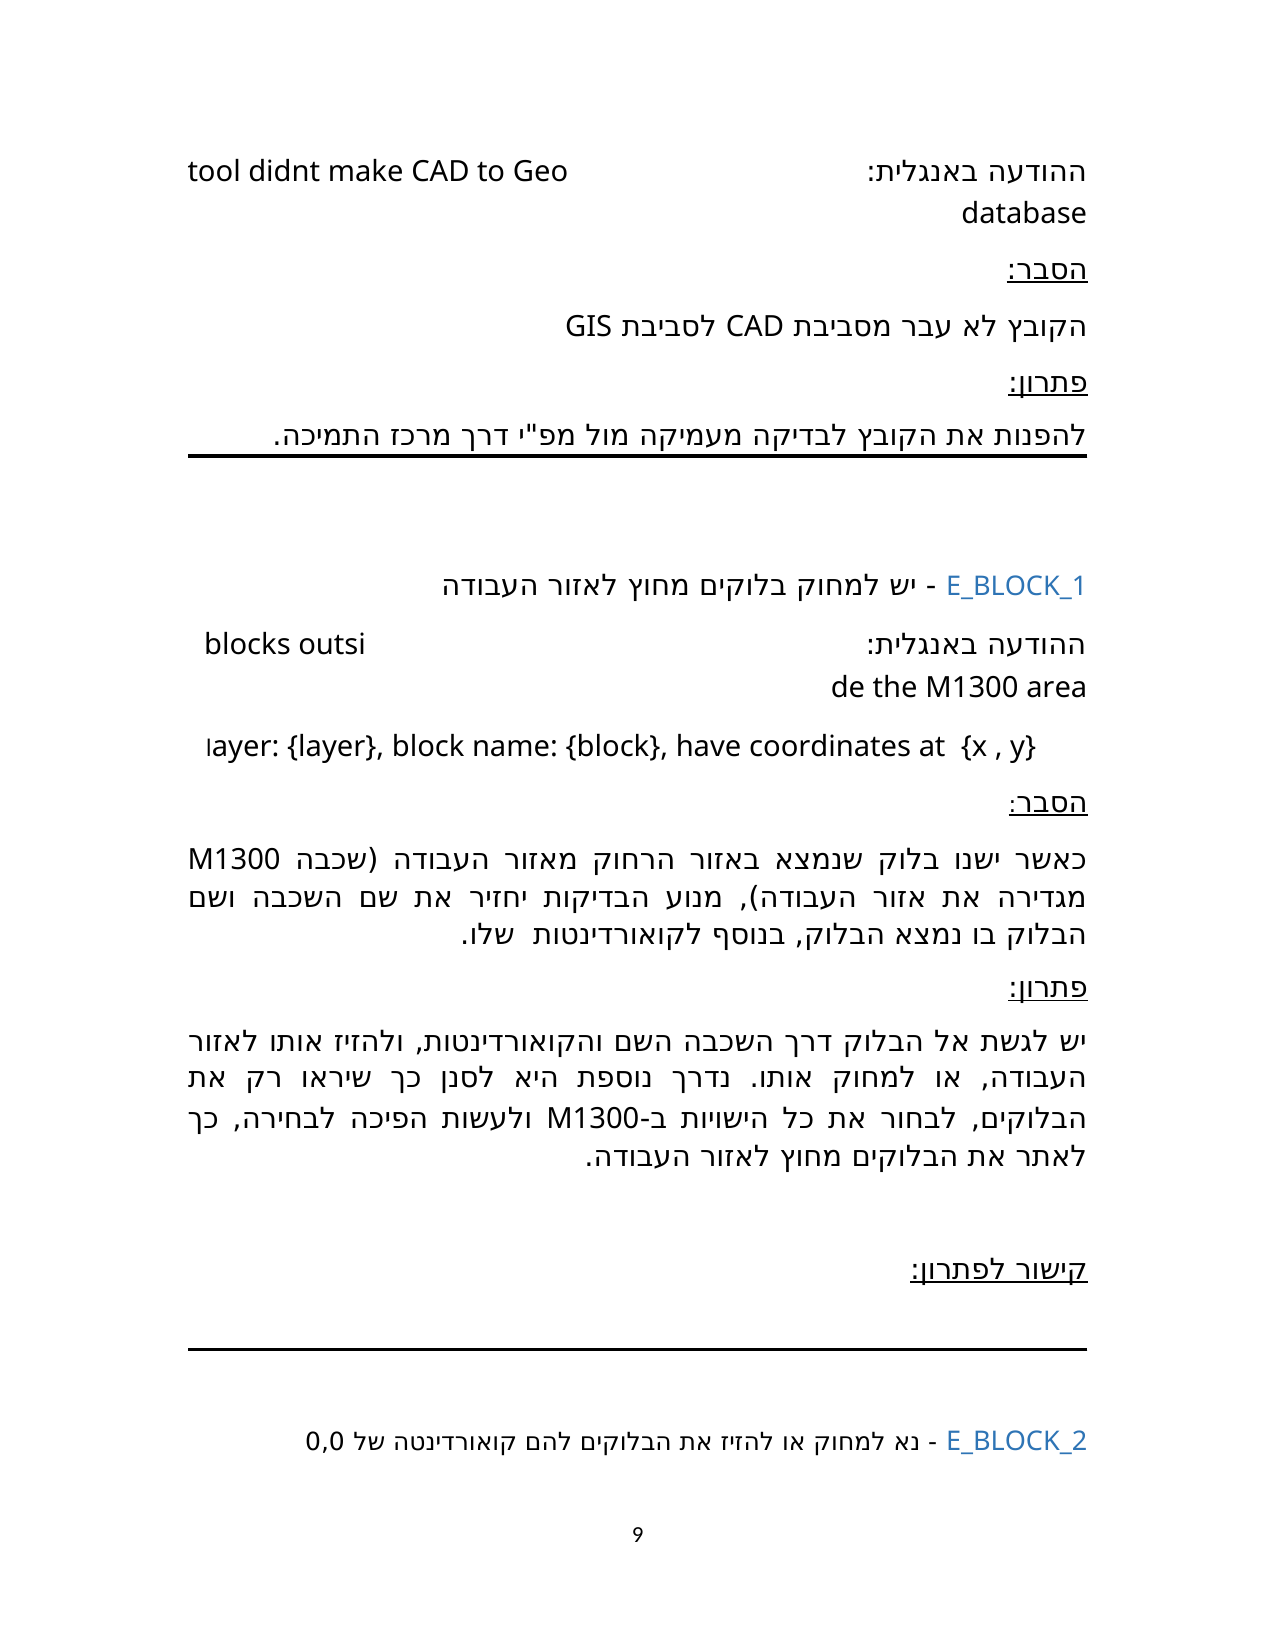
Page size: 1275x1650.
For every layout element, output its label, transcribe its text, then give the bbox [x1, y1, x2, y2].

text E_BLOCK_2 - נא למחוק או להזיז את הבלוקים להם קואורדינטה של 0,0 [187, 1421, 1087, 1458]
text הסבר: [187, 252, 1087, 286]
text ההודעה באנגלית: blocks outside the M1300 area [187, 623, 1087, 706]
text E_BLOCK_1 - יש למחוק בלוקים מחוץ לאזור העבודה [187, 567, 1087, 603]
text ההודעה באנגלית: tool didnt make CAD to Geodatabase [187, 150, 1087, 232]
text כאשר ישנו בלוק שנמצא באזור הרחוק מאזור העבודה (שכבה M1300 מגדירה את אזור העבודה), מנוע הבדיקות יחזיר את שם השכבה ושם הבלוק בו נמצא הבלוק, בנוסף לקואורדינטות שלו. [187, 838, 1087, 951]
text פתרון: [187, 365, 1087, 399]
text הסבר: [187, 785, 1087, 819]
text להפנות את הקובץ לבדיקה מעמיקה מול מפ"י דרך מרכז התמיכה. [187, 418, 1087, 458]
text פתרון: [187, 971, 1087, 1004]
text הקובץ לא עבר מסביבת CAD לסביבת GIS [187, 306, 1087, 345]
text יש לגשת אל הבלוק דרך השכבה השם והקואורדינטות, ולהזיז אותו לאזור העבודה, או למחוק אותו. נדרך נוספת היא לסנן כך שיראו רק את הבלוקים, לבחור את כל הישויות ב-M1300 ולעשות הפיכה לבחירה, כך לאתר את הבלוקים מחוץ לאזור העבודה. [187, 1024, 1087, 1174]
text layer: {layer}, block name: {block}, have coordinates at {x , y} [187, 725, 1087, 765]
text קישור לפתרון: [187, 1252, 1087, 1286]
